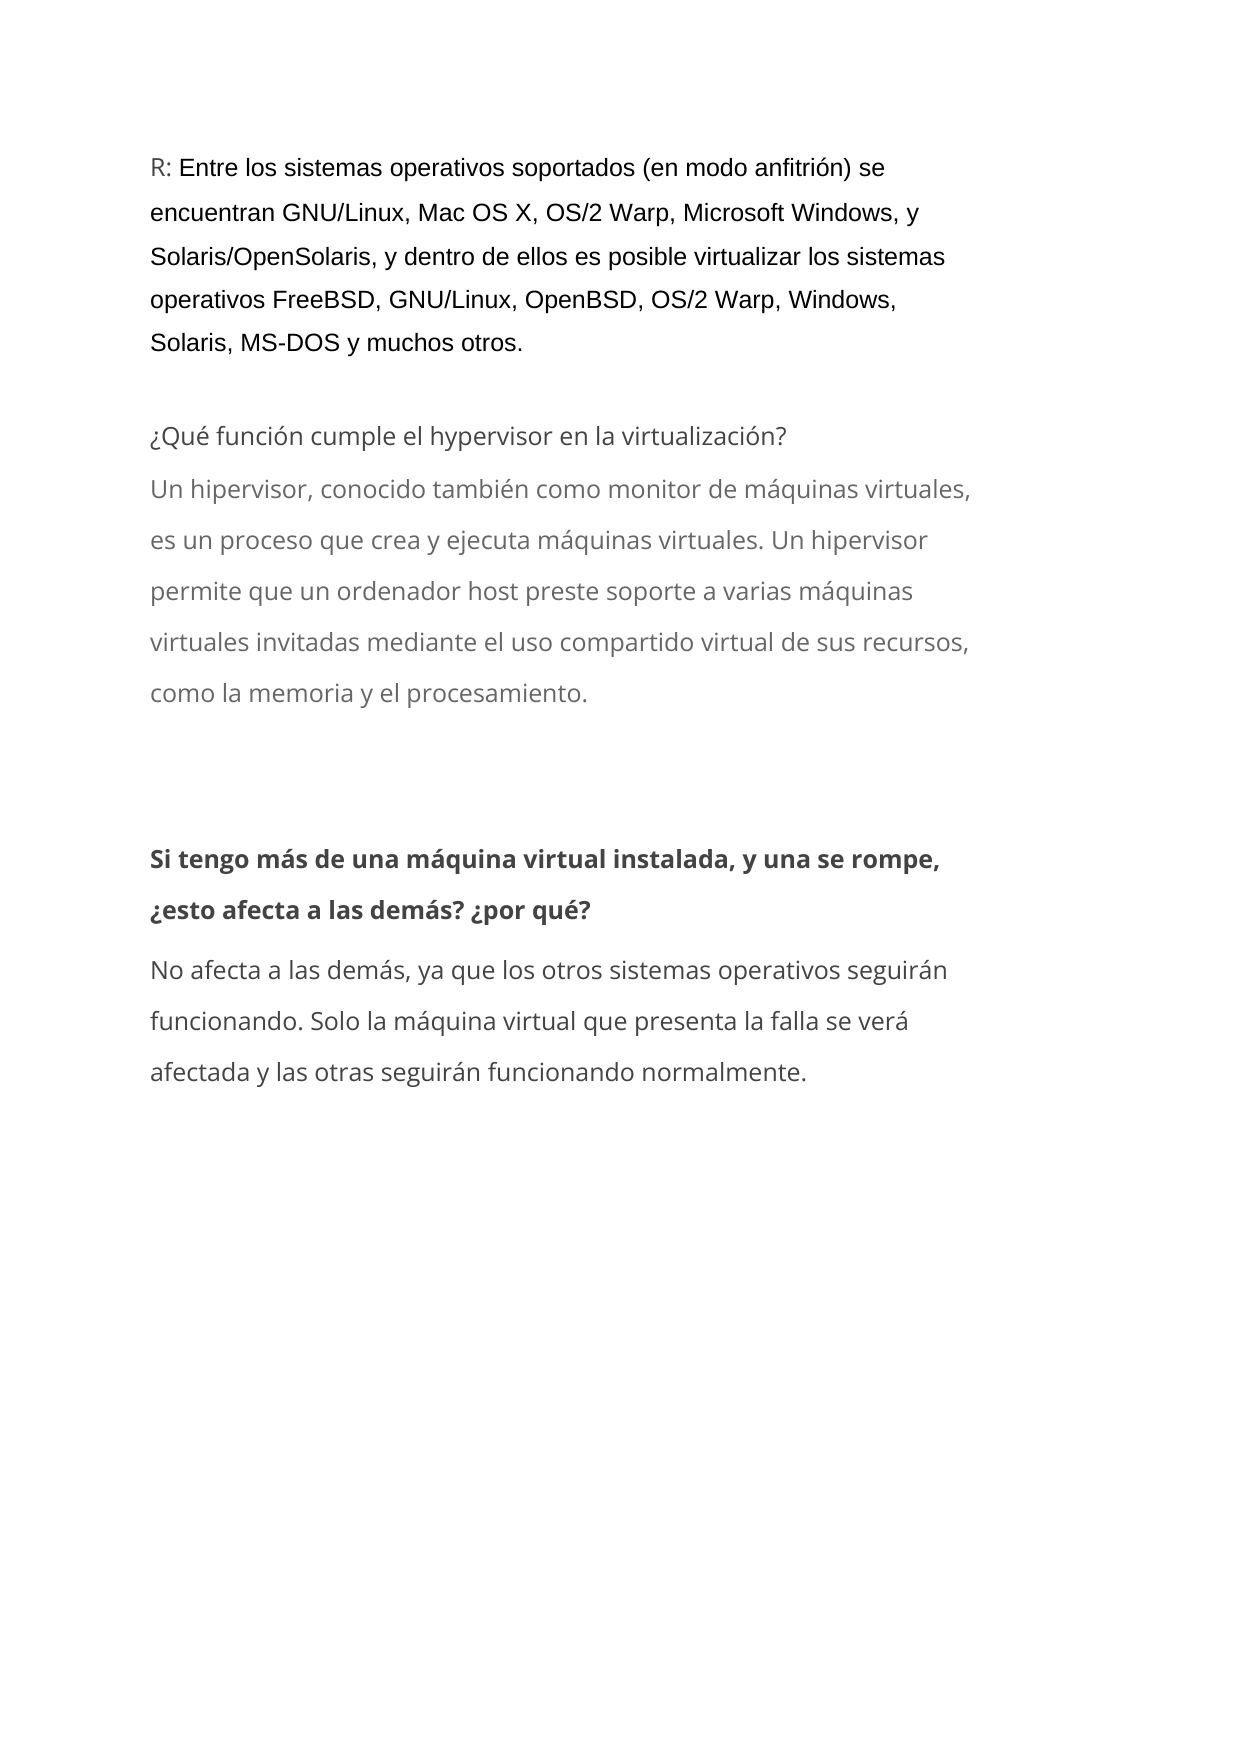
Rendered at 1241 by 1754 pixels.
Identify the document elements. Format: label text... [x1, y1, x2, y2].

text Si tengo más de una máquina virtual instalada, y una se rompe, ¿esto afecta a las demás? ¿por qué? [150, 842, 973, 927]
text No afecta a las demás, ya que los otros sistemas operativos seguirán funcionando. Solo la máquina virtual que presenta la falla se verá afectada y las otras seguirán funcionando normalmente. [150, 953, 973, 1089]
text R: Entre los sistemas operativos soportados (en modo anfitrión) se encuentran GNU/Linux, Mac OS X, OS/2 Warp, Microsoft Windows, y Solaris/OpenSolaris, y dentro de ellos es posible virtualizar los sistemas operativos FreeBSD, GNU/Linux, OpenBSD, OS/2 Warp, Windows, Solaris, MS-DOS y muchos otros. [150, 150, 973, 357]
text ¿Qué función cumple el hypervisor en la virtualización? [150, 418, 973, 452]
text Un hipervisor, conocido también como monitor de máquinas virtuales, es un proceso que crea y ejecuta máquinas virtuales. Un hipervisor permite que un ordenador host preste soporte a varias máquinas virtuales invitadas mediante el uso compartido virtual de sus recursos, como la memoria y el procesamiento. [150, 471, 973, 709]
